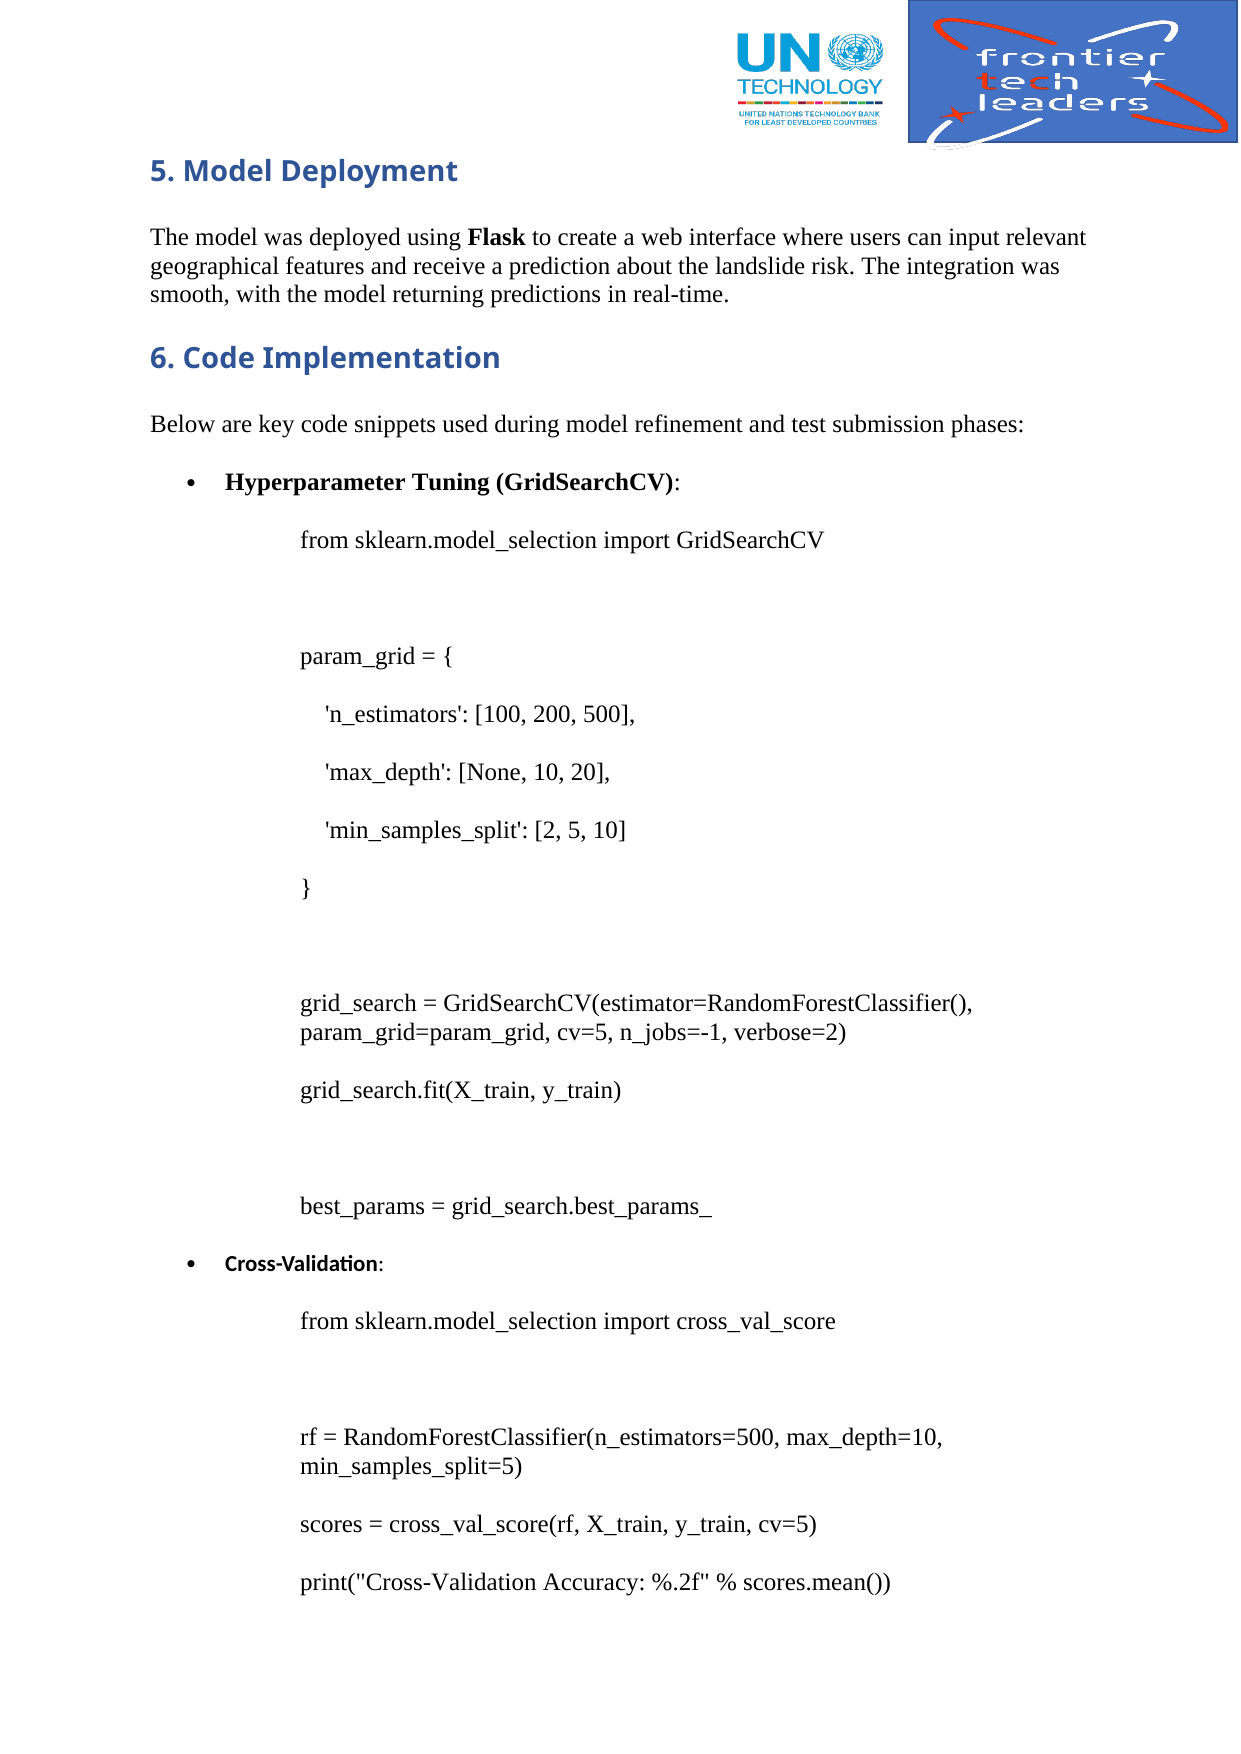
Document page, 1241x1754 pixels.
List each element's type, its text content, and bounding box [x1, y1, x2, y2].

text param_grid = { [300, 641, 1090, 670]
text rf = RandomForestClassifier(n_estimators=500, max_depth=10, min_samples_split=5) [300, 1422, 1090, 1479]
text grid_search.fit(X_train, y_train) [300, 1075, 1090, 1104]
text Below are key code snippets used during model refinement and test submission phases: [150, 409, 1090, 438]
text best_params = grid_search.best_params_ [300, 1191, 1090, 1220]
list Hyperparameter Tuning (GridSearchCV): [187, 467, 1090, 496]
picture [731, 31, 889, 129]
text grid_search = GridSearchCV(estimator=RandomForestClassifier(), param_grid=param_grid, cv=5, n_jobs=-1, verbose=2) [300, 988, 1090, 1046]
subtitle 5. Model Deployment [150, 150, 1090, 190]
text 'min_samples_split': [2, 5, 10] [300, 815, 1090, 843]
subtitle 6. Code Implementation [150, 337, 1090, 377]
text 'max_depth': [None, 10, 20], [300, 757, 1090, 786]
text print("Cross-Validation Accuracy: %.2f" % scores.mean()) [300, 1567, 1090, 1595]
list Cross-Validation: [187, 1249, 1090, 1277]
text The model was deployed using Flask to create a web interface where users can input relevant geographical features and receive a prediction about the landslide risk. The integration was smooth, with the model returning predictions in real-time. [150, 222, 1090, 308]
text 'n_estimators': [100, 200, 500], [300, 699, 1090, 728]
text } [300, 873, 1090, 901]
text scores = cross_val_score(rf, X_train, y_train, cv=5) [300, 1509, 1090, 1537]
text from sklearn.model_selection import GridSearchCV [300, 525, 1090, 554]
text from sklearn.model_selection import cross_val_score [300, 1306, 1090, 1335]
picture [926, 18, 1229, 150]
